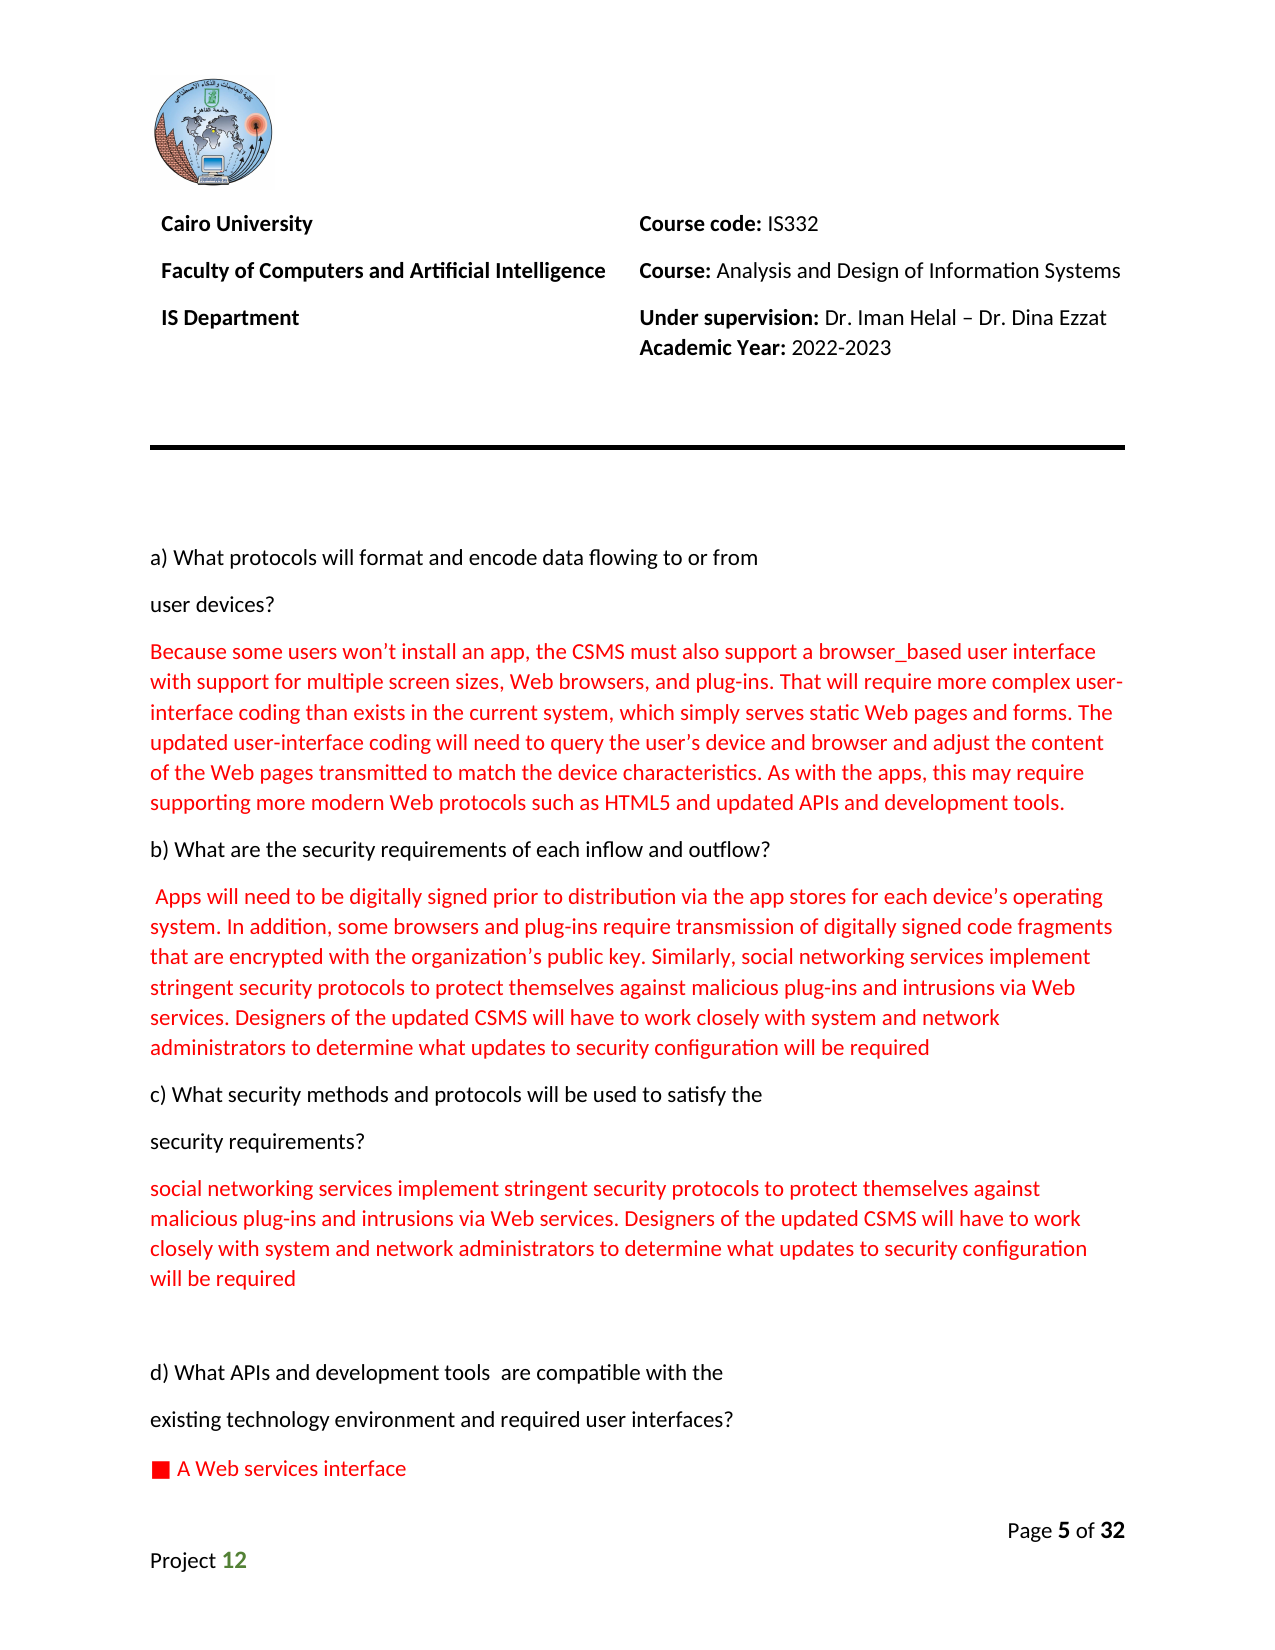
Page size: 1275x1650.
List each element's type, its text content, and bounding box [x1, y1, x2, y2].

text existing technology environment and required user interfaces? [150, 1405, 1125, 1433]
text b) What are the security requirements of each inflow and outflow? [150, 835, 1125, 863]
text ■ A Web services interface [150, 1452, 1125, 1483]
text a) What protocols will format and encode data flowing to or from [150, 543, 1125, 572]
text Apps will need to be digitally signed prior to distribution via the app stores for each device’s operating system. In addition, some browsers and plug-ins require transmission of digitally signed code fragments that are encrypted with the organization’s public key. Similarly, social networking services implement stringent security protocols to protect themselves against malicious plug-ins and intrusions via Web services. Designers of the updated CSMS will have to work closely with system and network administrators to determine what updates to security configuration will be required [150, 882, 1125, 1061]
text d) What APIs and development tools are compatible with the [150, 1358, 1125, 1386]
text Because some users won’t install an app, the CSMS must also support a browser_based user interface with support for multiple screen sizes, Web browsers, and plug-ins. That will require more complex user-interface coding than exists in the current system, which simply serves static Web pages and forms. The updated user-interface coding will need to query the user’s device and browser and adjust the content of the Web pages transmitted to match the device characteristics. As with the apps, this may require supporting more modern Web protocols such as HTML5 and updated APIs and development tools. [150, 637, 1125, 816]
picture [150, 75, 276, 190]
text security requirements? [150, 1127, 1125, 1155]
text user devices? [150, 590, 1125, 618]
text social networking services implement stringent security protocols to protect themselves against malicious plug-ins and intrusions via Web services. Designers of the updated CSMS will have to work closely with system and network administrators to determine what updates to security configuration will be required [150, 1174, 1125, 1292]
text c) What security methods and protocols will be used to satisfy the [150, 1080, 1125, 1108]
